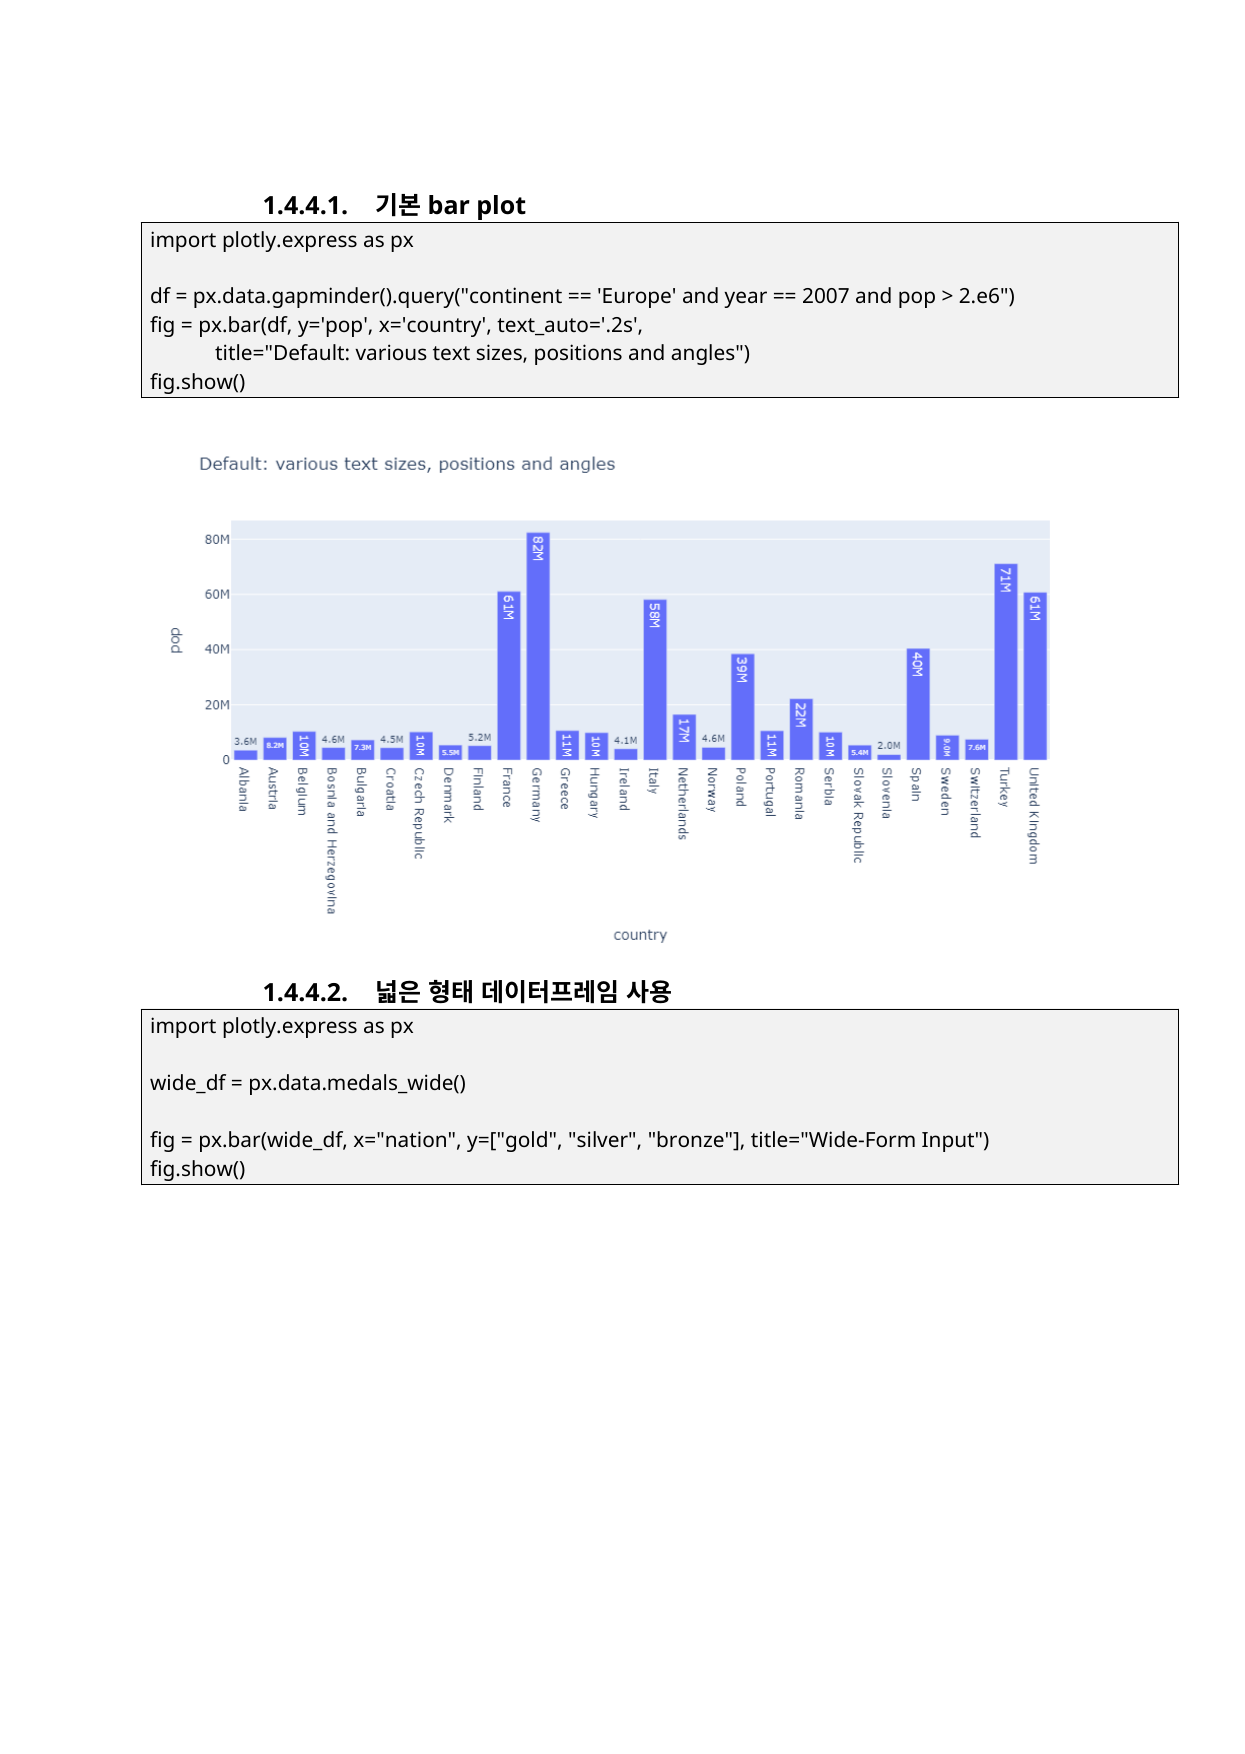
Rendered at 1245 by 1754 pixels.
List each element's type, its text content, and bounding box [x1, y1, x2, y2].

subtitle 기본 bar plot [262, 187, 1170, 222]
picture [150, 419, 1130, 952]
text import plotly.express as px df = px.data.gapminder().query("continent == 'Europe' and year == 2007 and pop > 2.e6") fig = px.bar(df, y='pop', x='country', text_auto='.2s', title="Default: various text sizes, positions and angles") fig.show() [142, 223, 1178, 397]
text import plotly.express as px wide_df = px.data.medals_wide() fig = px.bar(wide_df, x="nation", y=["gold", "silver", "bronze"], title="Wide-Form Input") fig.show() [142, 1010, 1178, 1184]
subtitle 넓은 형태 데이터프레임 사용 [262, 972, 1170, 1008]
